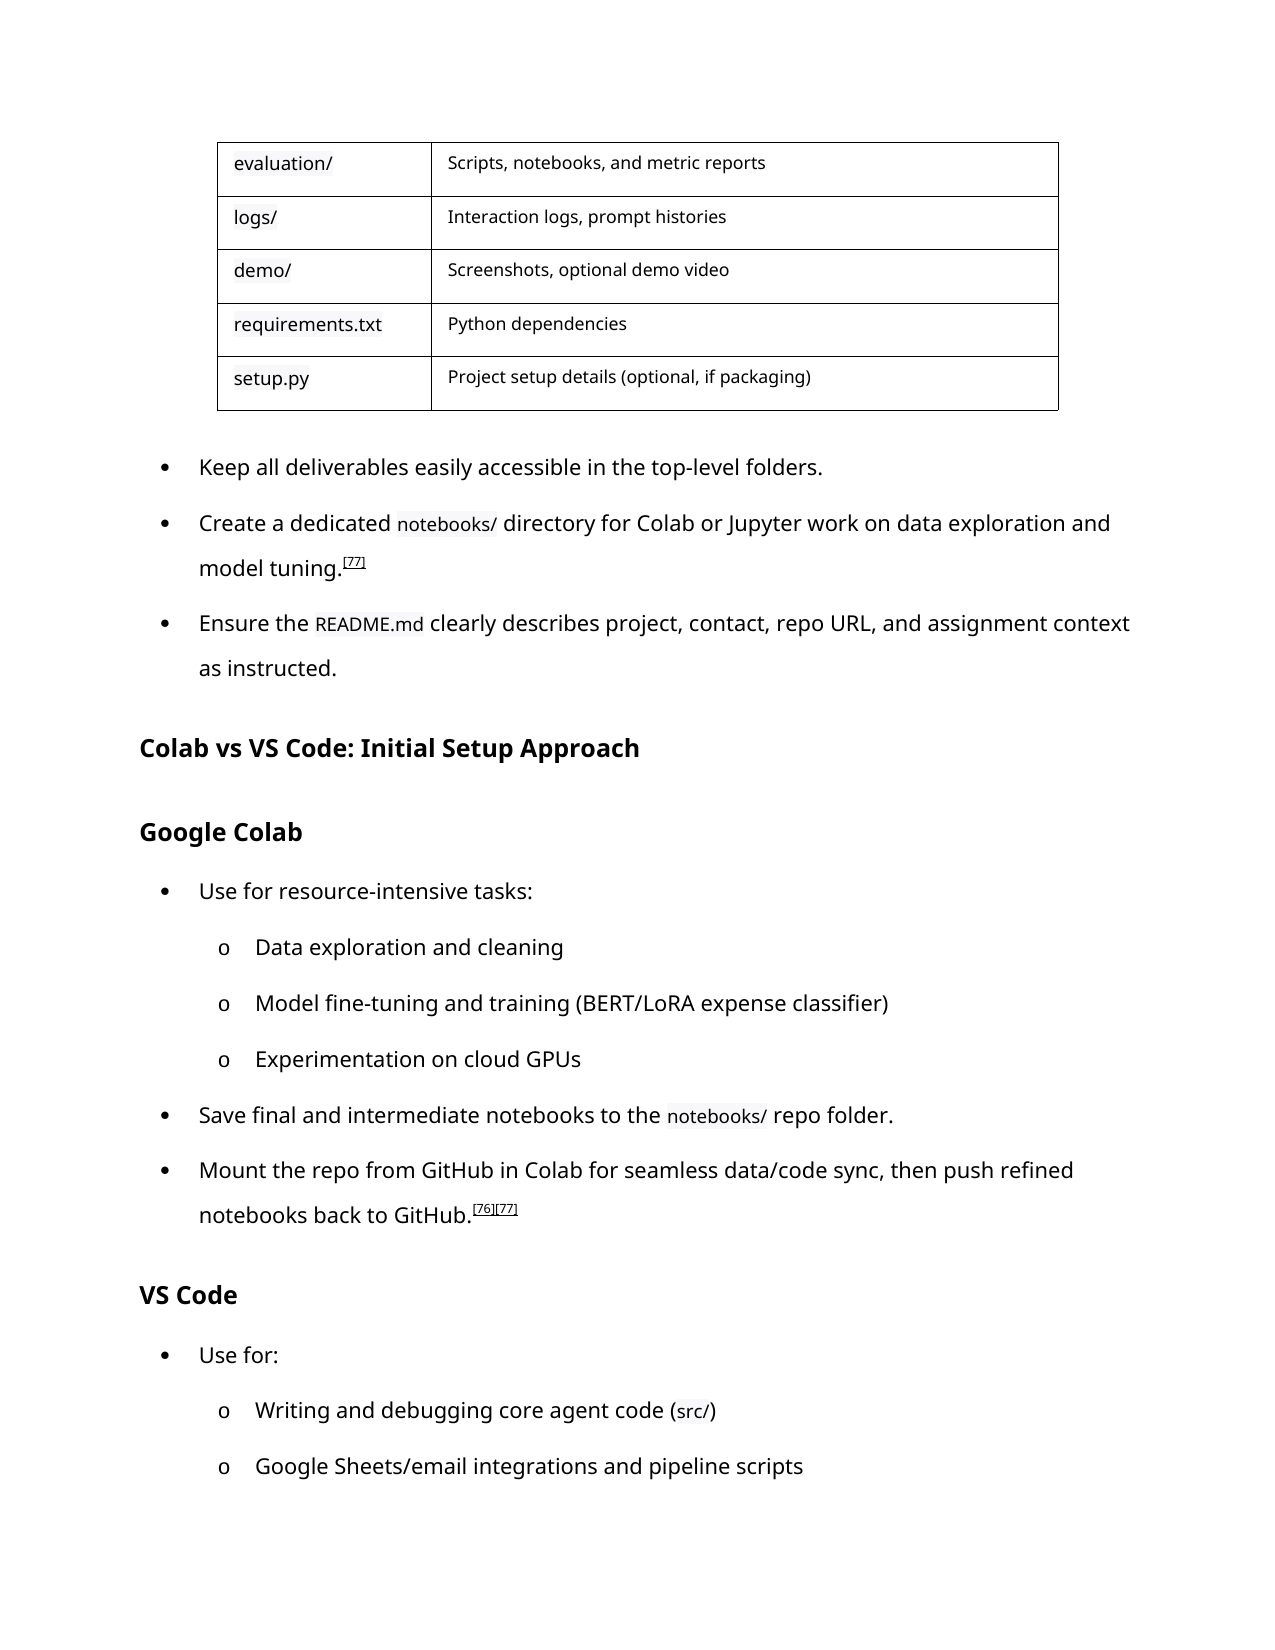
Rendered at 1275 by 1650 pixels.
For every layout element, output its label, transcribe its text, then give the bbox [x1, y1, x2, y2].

table_cell Interaction logs, prompt histories [432, 197, 1058, 249]
table_cell Screenshots, optional demo video [432, 250, 1058, 303]
list Ensure the README.md clearly describes project, contact, repo URL, and assignment context as instructed. [161, 608, 1133, 683]
table_cell Scripts, notebooks, and metric reports [432, 143, 1058, 196]
list Keep all deliverables easily accessible in the top-level folders. [161, 452, 1133, 482]
text Colab vs VS Code: Initial Setup Approach [139, 731, 1133, 764]
list Data exploration and cleaning [217, 932, 1133, 962]
table_cell evaluation/ [218, 143, 431, 196]
list Create a dedicated notebooks/ directory for Colab or Jupyter work on data exploration and model tuning.[77] [161, 508, 1133, 582]
text VS Code [139, 1278, 1133, 1312]
list Mount the repo from GitHub in Colab for seamless data/code sync, then push refined notebooks back to GitHub.[76][77] [161, 1155, 1133, 1230]
table_cell setup.py [218, 357, 431, 410]
list Writing and debugging core agent code (src/) [217, 1395, 1133, 1425]
table_cell Project setup details (optional, if packaging) [432, 357, 1058, 410]
list Save final and intermediate notebooks to the notebooks/ repo folder. [161, 1100, 1133, 1129]
list Use for: [161, 1339, 1133, 1369]
table_cell demo/ [218, 250, 431, 303]
list Experimentation on cloud GPUs [217, 1044, 1133, 1074]
table_cell Python dependencies [432, 304, 1058, 356]
text Google Colab [139, 814, 1133, 848]
list Google Sheets/email integrations and pipeline scripts [217, 1451, 1133, 1481]
list Model fine-tuning and training (BERT/LoRA expense classifier) [217, 988, 1133, 1018]
table_cell requirements.txt [218, 304, 431, 356]
table_cell logs/ [218, 197, 431, 249]
list Use for resource-intensive tasks: [161, 876, 1133, 906]
